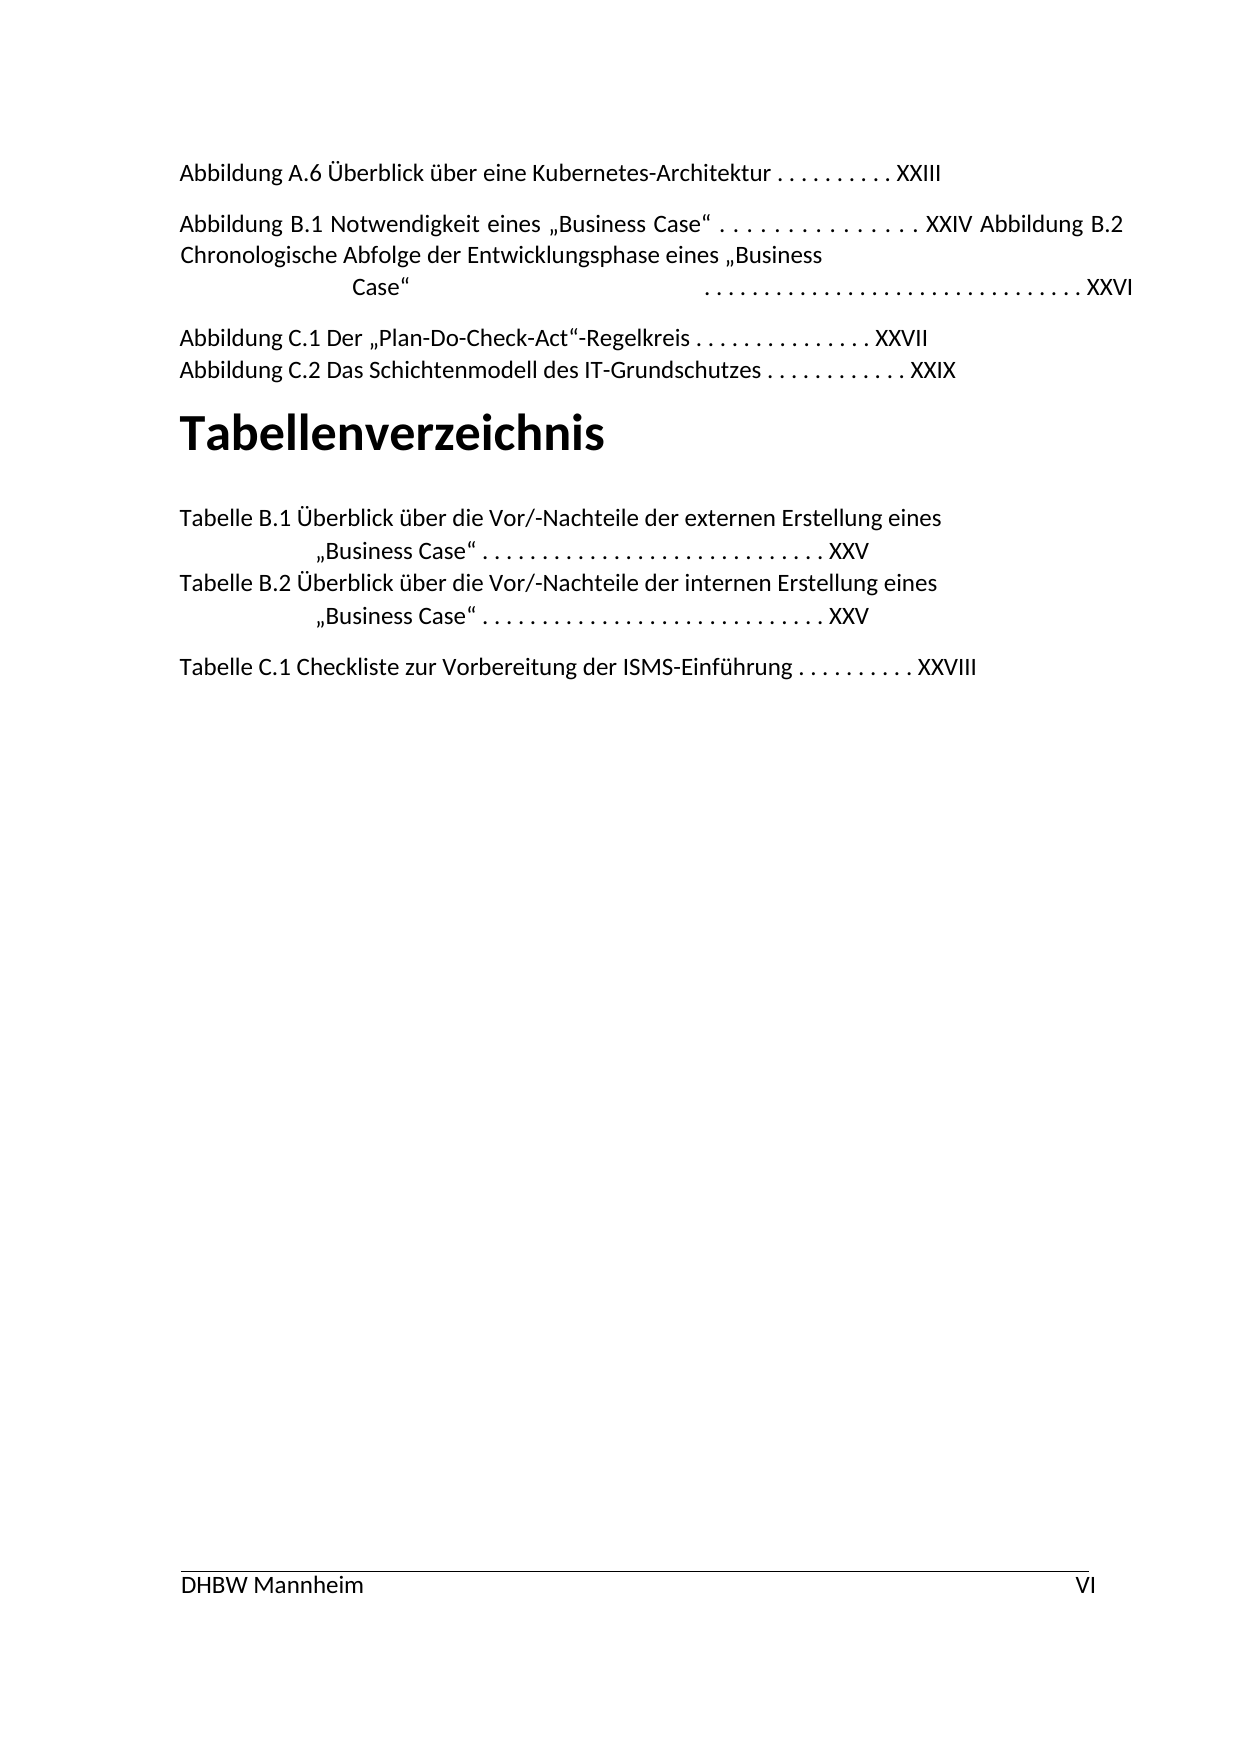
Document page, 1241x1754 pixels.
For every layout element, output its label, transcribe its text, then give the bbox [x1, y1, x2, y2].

text Tabellenverzeichnis [179, 400, 1113, 463]
text Tabelle B.2 Überblick über die Vor/-Nachteile der internen Erstellung eines [179, 567, 1125, 598]
text Tabelle C.1 Checkliste zur Vorbereitung der ISMS-Einführung . . . . . . . . . . XXVIII [179, 651, 1134, 681]
text Abbildung C.1 Der „Plan-Do-Check-Act“-Regelkreis . . . . . . . . . . . . . . . XXVII [179, 322, 1125, 352]
text „Business Case“ . . . . . . . . . . . . . . . . . . . . . . . . . . . . . XXV [315, 600, 1125, 631]
text „Business Case“ . . . . . . . . . . . . . . . . . . . . . . . . . . . . . XXV [315, 535, 1125, 565]
text Tabelle B.1 Überblick über die Vor/-Nachteile der externen Erstellung eines [179, 502, 1125, 533]
text Abbildung B.1 Notwendigkeit eines „Business Case“ . . . . . . . . . . . . . . . XXIV Abbildung B.2 Chronologische Abfolge der Entwicklungsphase eines „Business [179, 208, 1125, 270]
text Case“ . . . . . . . . . . . . . . . . . . . . . . . . . . . . . . . . XXVI [181, 271, 1134, 301]
text Abbildung C.2 Das Schichtenmodell des IT-Grundschutzes . . . . . . . . . . . . XXIX [179, 354, 1125, 385]
text Abbildung A.6 Überblick über eine Kubernetes-Architektur . . . . . . . . . . XXIII [179, 157, 1125, 188]
